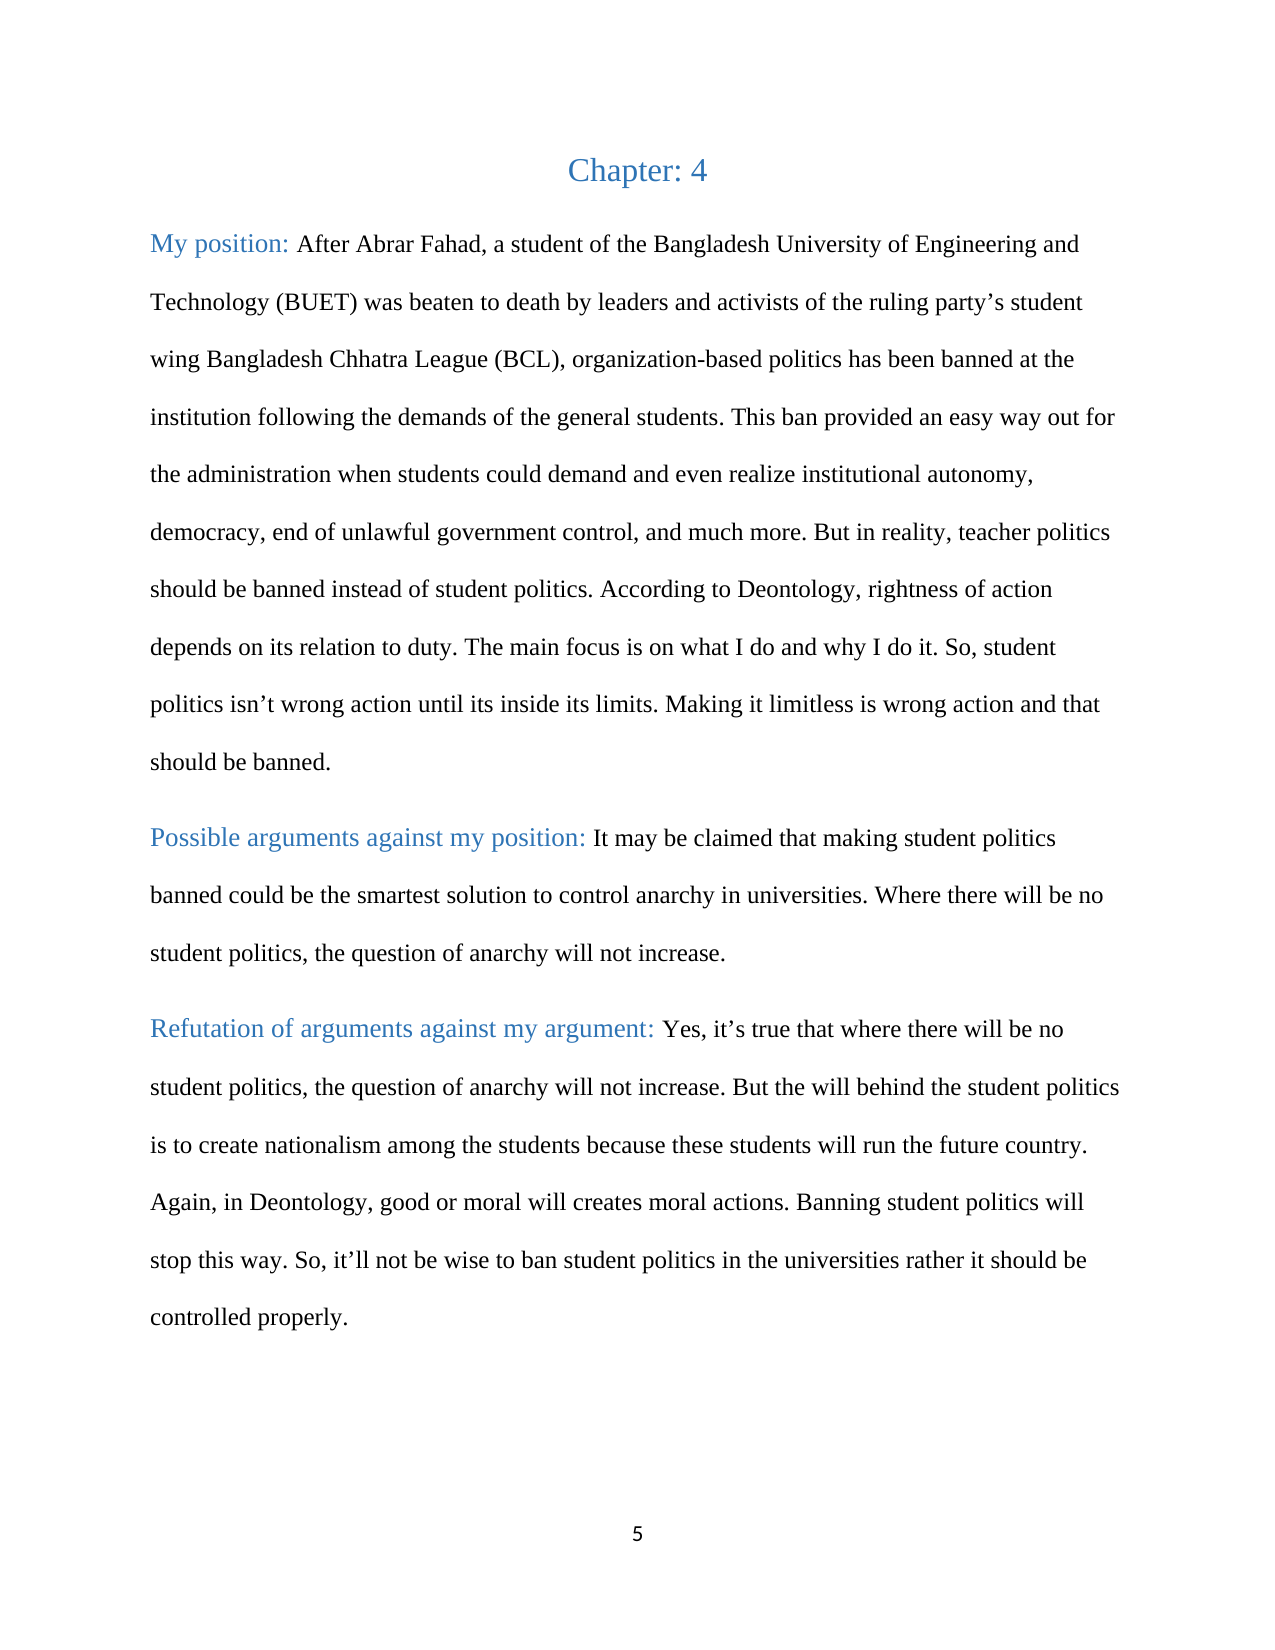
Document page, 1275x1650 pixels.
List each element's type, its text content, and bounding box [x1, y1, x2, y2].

subtitle Chapter: 4 [150, 150, 1125, 188]
text My position: After Abrar Fahad, a student of the Bangladesh University of Engineering and Technology (BUET) was beaten to death by leaders and activists of the ruling party’s student wing Bangladesh Chhatra League (BCL), organization-based politics has been banned at the institution following the demands of the general students. This ban provided an easy way out for the administration when students could demand and even realize institutional autonomy, democracy, end of unlawful government control, and much more. But in reality, teacher politics should be banned instead of student politics. According to Deontology, rightness of action depends on its relation to duty. The main focus is on what I do and why I do it. So, student politics isn’t wrong action until its inside its limits. Making it limitless is wrong action and that should be banned. [150, 227, 1125, 775]
text Refutation of arguments against my argument: Yes, it’s true that where there will be no student politics, the question of anarchy will not increase. But the will behind the student politics is to create nationalism among the students because these students will run the future country. Again, in Deontology, good or moral will creates moral actions. Banning student politics will stop this way. So, it’ll not be wise to ban student politics in the universities rather it should be controlled properly. [150, 1012, 1125, 1331]
text Possible arguments against my position: It may be claimed that making student politics banned could be the smartest solution to control anarchy in universities. Where there will be no student politics, the question of anarchy will not increase. [150, 821, 1125, 967]
